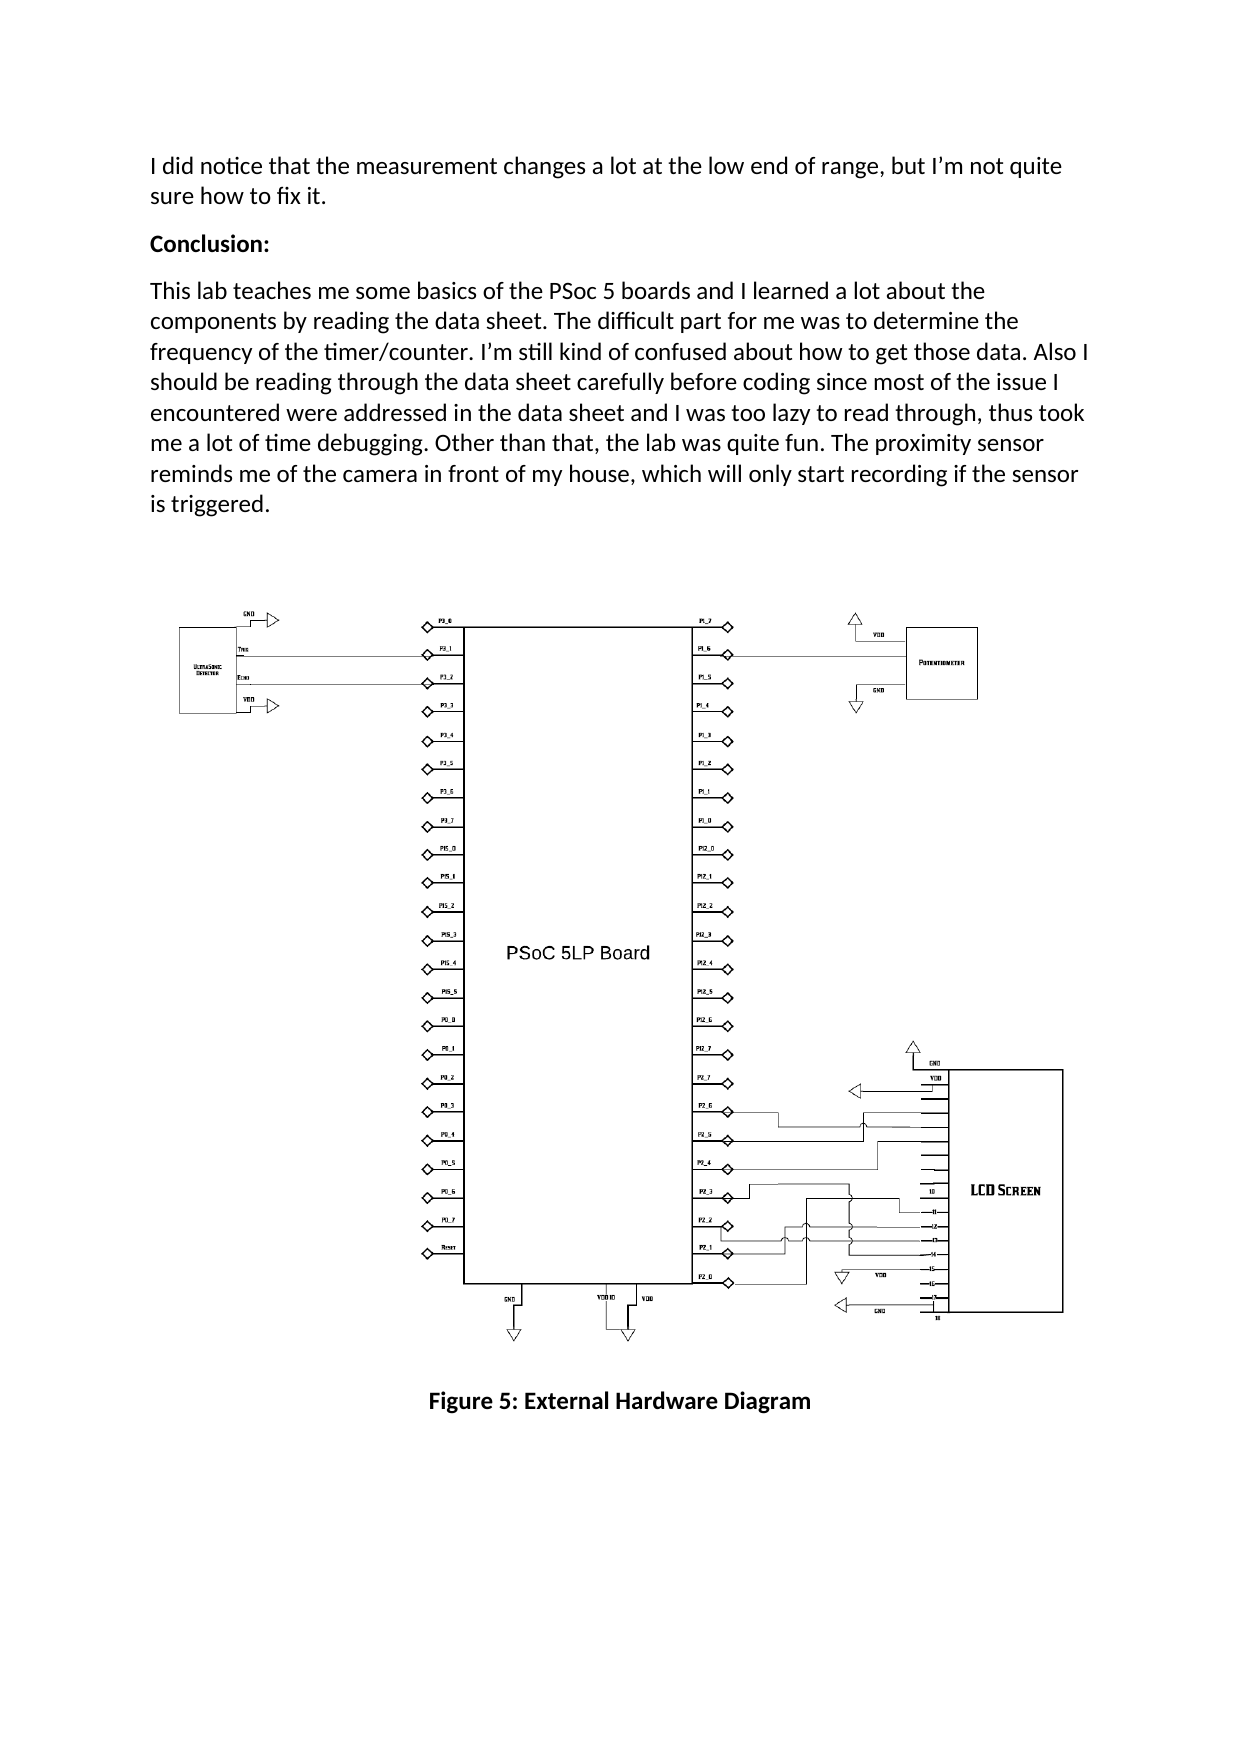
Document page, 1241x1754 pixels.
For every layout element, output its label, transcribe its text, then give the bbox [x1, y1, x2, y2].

text Figure 5: External Hardware Diagram [150, 1385, 1090, 1416]
text Conclusion: [150, 228, 1090, 258]
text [150, 150, 1090, 211]
text This lab teaches me some basics of the PSoc 5 boards and I learned a lot about the components by reading the data sheet. The difficult part for me was to determine the frequency of the timer/counter. I’m still kind of confused about how to get those data. Also I should be reading through the data sheet carefully before coding since most of the issue I encountered were addressed in the data sheet and I was too lazy to read through, thus took me a lot of time debugging. Other than that, the lab was quite fun. The proximity sensor reminds me of the camera in front of my house, which will only start recording if the sensor is triggered. [150, 275, 1090, 519]
picture [150, 582, 1091, 1369]
